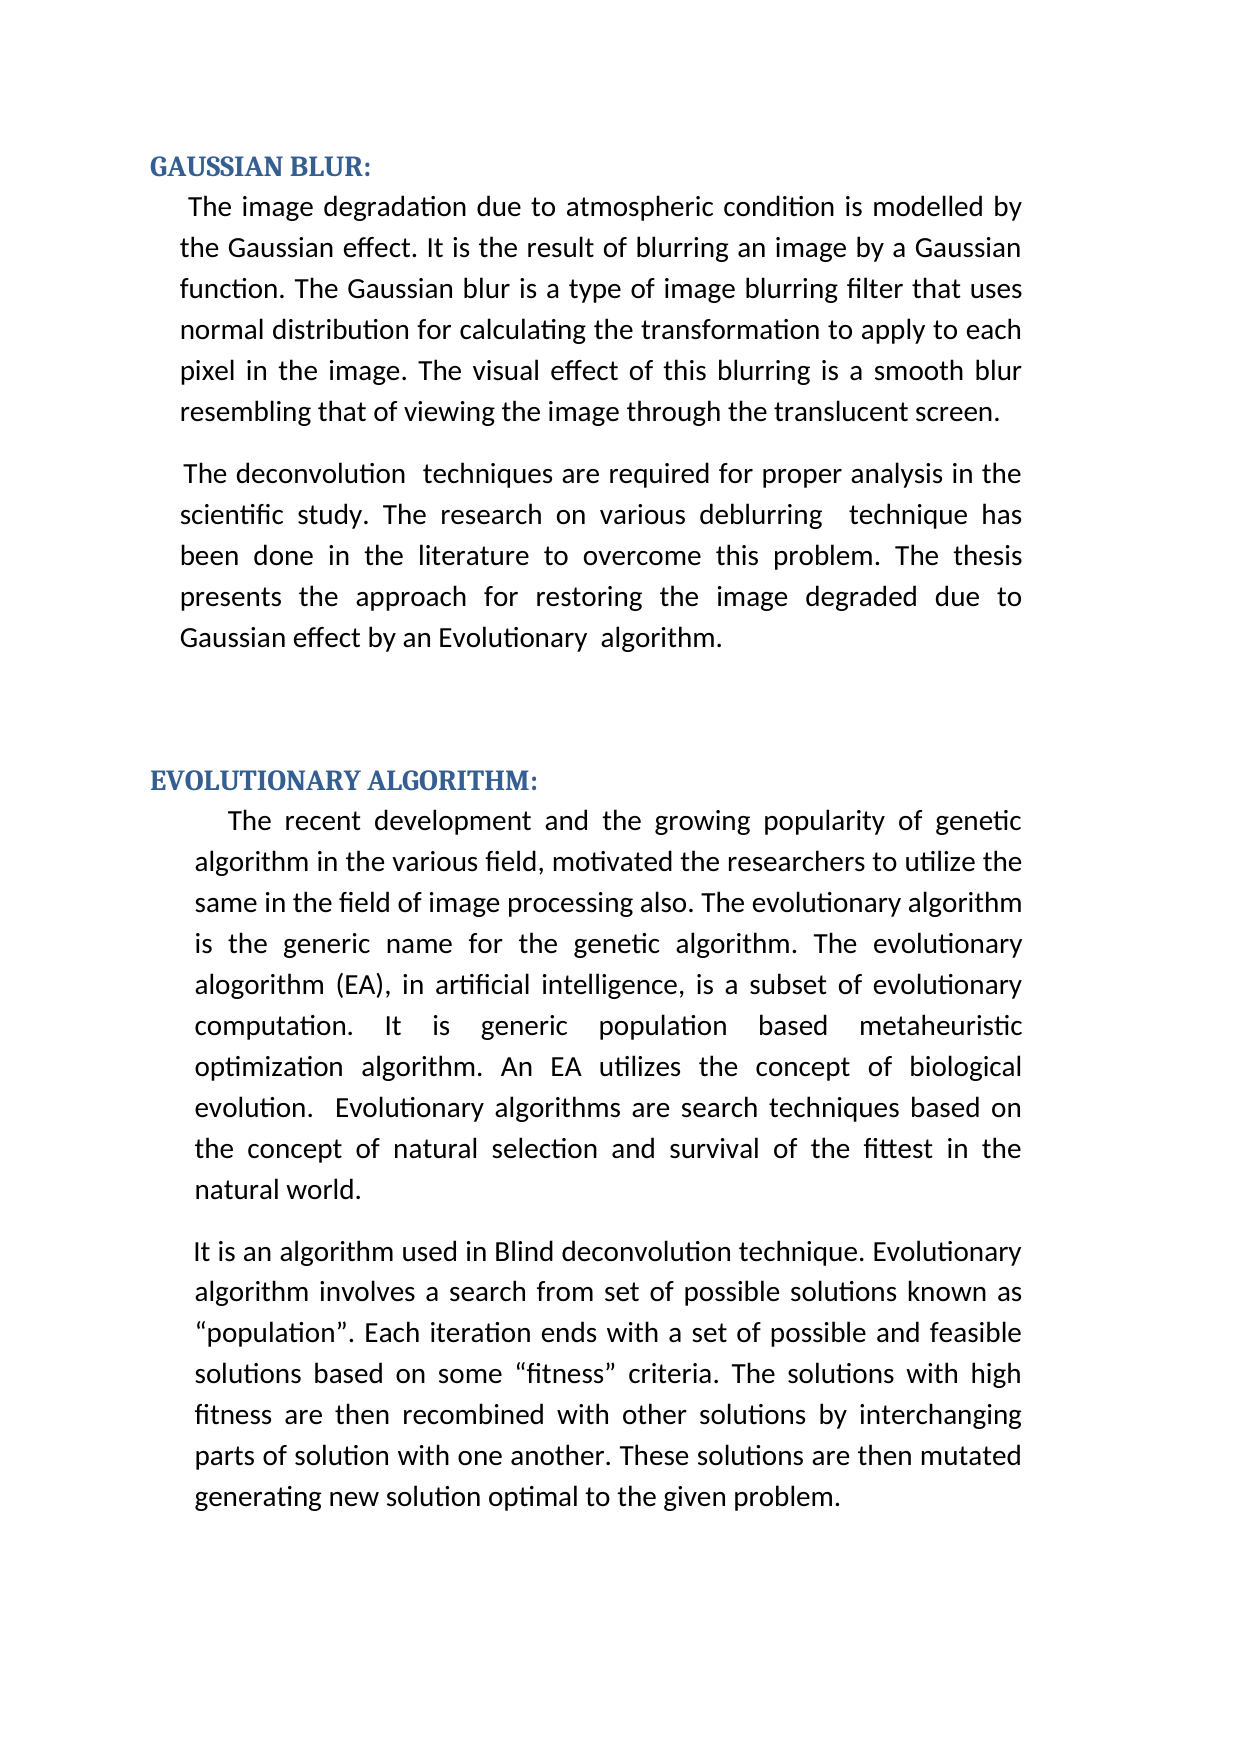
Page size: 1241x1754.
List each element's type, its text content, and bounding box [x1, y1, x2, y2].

subtitle GAUSSIAN BLUR: [150, 150, 1063, 183]
text The recent development and the growing popularity of genetic algorithm in the various field, motivated the researchers to utilize the same in the field of image processing also. The evolutionary algorithm is the generic name for the genetic algorithm. The evolutionary alogorithm (EA), in artificial intelligence, is a subset of evolutionary computation. It is generic population based metaheuristic optimization algorithm. An EA utilizes the concept of biological evolution. Evolutionary algorithms are search techniques based on the concept of natural selection and survival of the fittest in the natural world. [150, 802, 1023, 1206]
text The image degradation due to atmospheric condition is modelled by the Gaussian effect. It is the result of blurring an image by a Gaussian function. The Gaussian blur is a type of image blurring filter that uses normal distribution for calculating the transformation to apply to each pixel in the image. The visual effect of this blurring is a smooth blur resembling that of viewing the image through the translucent screen. [150, 188, 1023, 429]
text It is an algorithm used in Blind deconvolution technique. Evolutionary algorithm involves a search from set of possible solutions known as “population”. Each iteration ends with a set of possible and feasible solutions based on some “fitness” criteria. The solutions with high fitness are then recombined with other solutions by interchanging parts of solution with one another. These solutions are then mutated generating new solution optimal to the given problem. [150, 1233, 1023, 1514]
text The deconvolution techniques are required for proper analysis in the scientific study. The research on various deblurring technique has been done in the literature to overcome this problem. The thesis presents the approach for restoring the image degraded due to Gaussian effect by an Evolutionary algorithm. [150, 455, 1023, 654]
subtitle EVOLUTIONARY ALGORITHM: [150, 764, 1063, 797]
